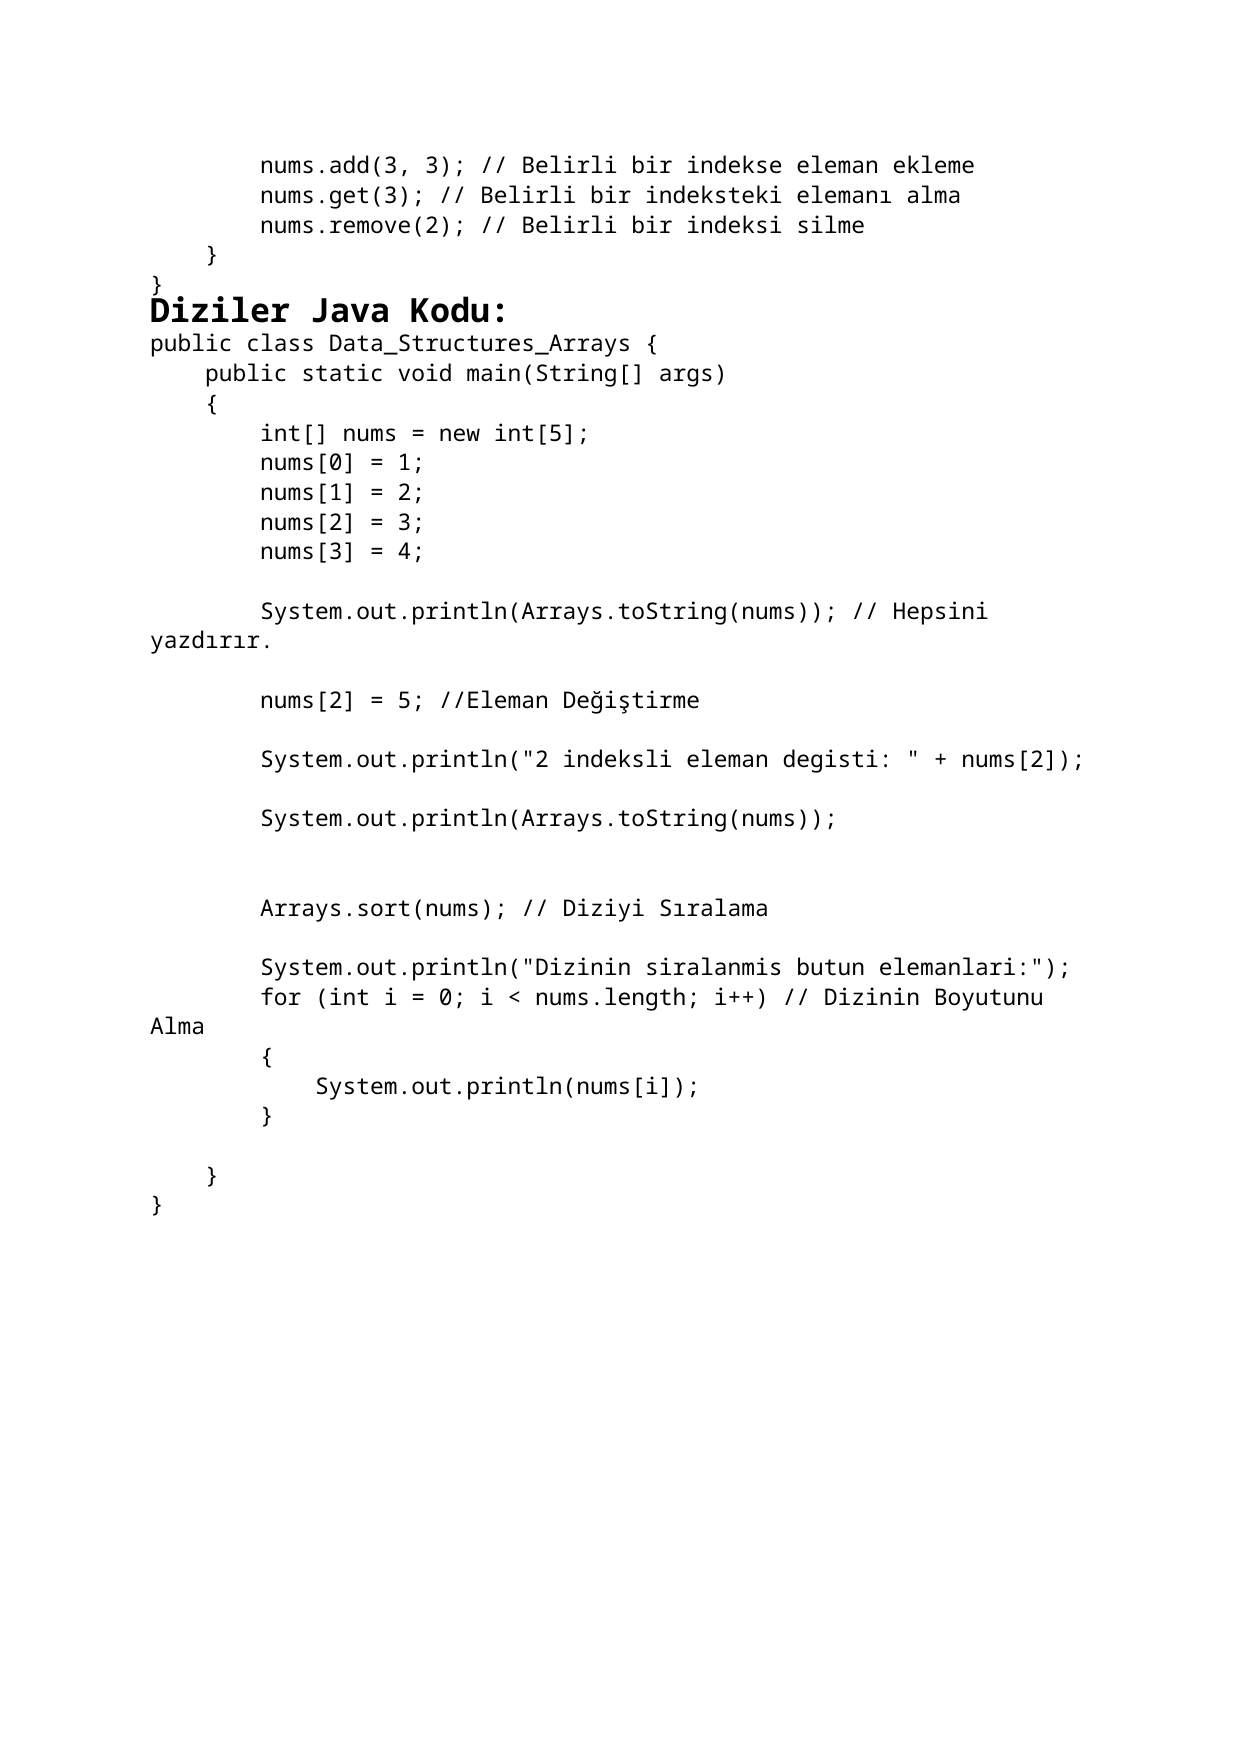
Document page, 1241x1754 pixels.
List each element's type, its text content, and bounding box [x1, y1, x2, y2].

text System.out.println(nums[i]); [150, 1070, 1090, 1100]
text } [150, 1100, 1090, 1130]
text } [150, 269, 1090, 298]
text public class Data_Structures_Arrays { [150, 328, 1090, 358]
text nums[0] = 1; [150, 447, 1090, 477]
text } [150, 239, 1090, 269]
text nums.remove(2); // Belirli bir indeksi silme [150, 209, 1090, 239]
text nums[2] = 5; //Eleman Değiştirme [150, 684, 1090, 714]
text System.out.println("Dizinin siralanmis butun elemanlari:"); [150, 952, 1090, 981]
text nums.add(3, 3); // Belirli bir indekse eleman ekleme [150, 150, 1090, 180]
text int[] nums = new int[5]; [150, 417, 1090, 447]
text } [150, 1189, 1090, 1219]
text } [150, 1159, 1090, 1189]
text for (int i = 0; i < nums.length; i++) // Dizinin Boyutunu Alma [150, 981, 1090, 1041]
text Diziler Java Kodu: [150, 298, 1090, 328]
text nums[2] = 3; [150, 506, 1090, 536]
text Arrays.sort(nums); // Diziyi Sıralama [150, 892, 1090, 922]
text nums[3] = 4; [150, 536, 1090, 566]
text System.out.println(Arrays.toString(nums)); // Hepsini yazdırır. [150, 595, 1090, 655]
text System.out.println(Arrays.toString(nums)); [150, 803, 1090, 833]
text nums.get(3); // Belirli bir indeksteki elemanı alma [150, 180, 1090, 209]
text { [150, 1041, 1090, 1070]
text { [150, 387, 1090, 417]
text nums[1] = 2; [150, 477, 1090, 506]
text public static void main(String[] args) [150, 358, 1090, 387]
text System.out.println("2 indeksli eleman degisti: " + nums[2]); [150, 744, 1090, 773]
